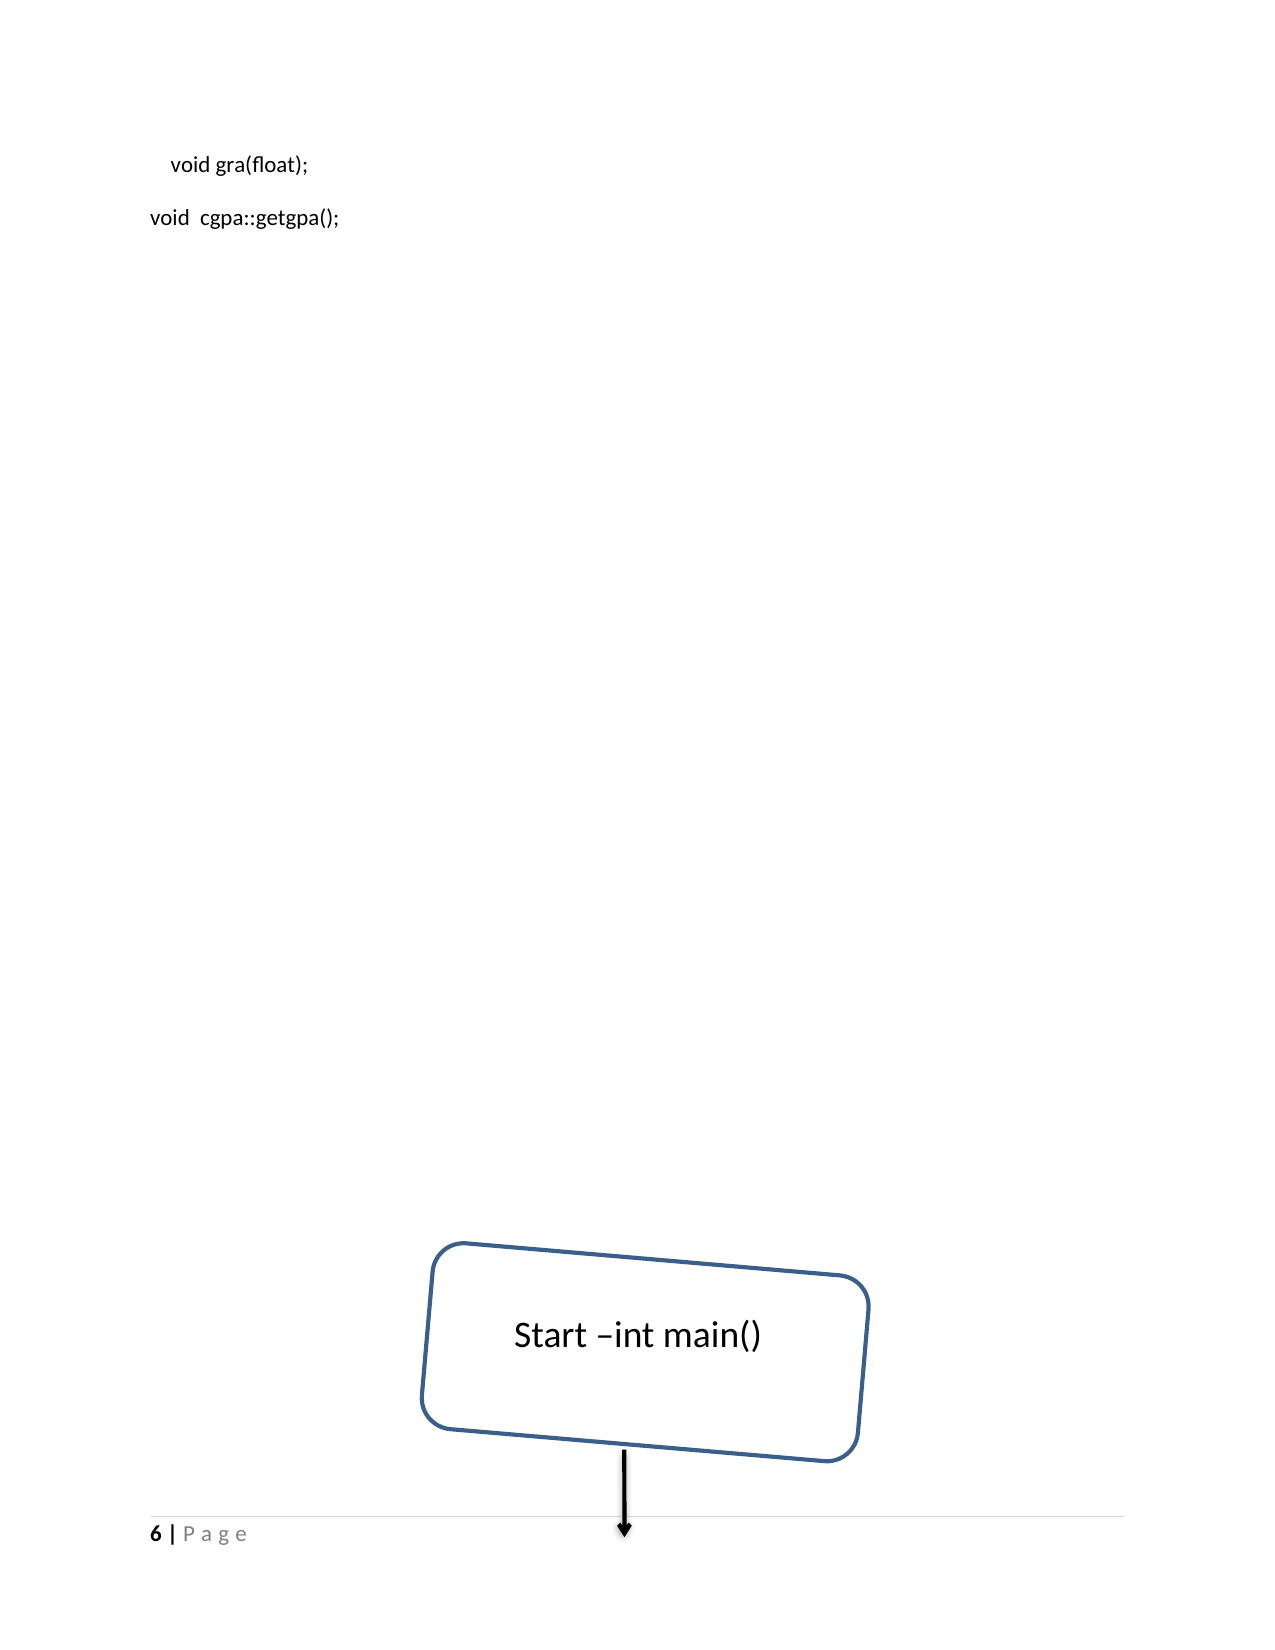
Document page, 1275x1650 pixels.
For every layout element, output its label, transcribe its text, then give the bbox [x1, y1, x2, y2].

text void gra(float); [150, 150, 1125, 178]
text void cgpa::getgpa(); [150, 203, 1125, 231]
